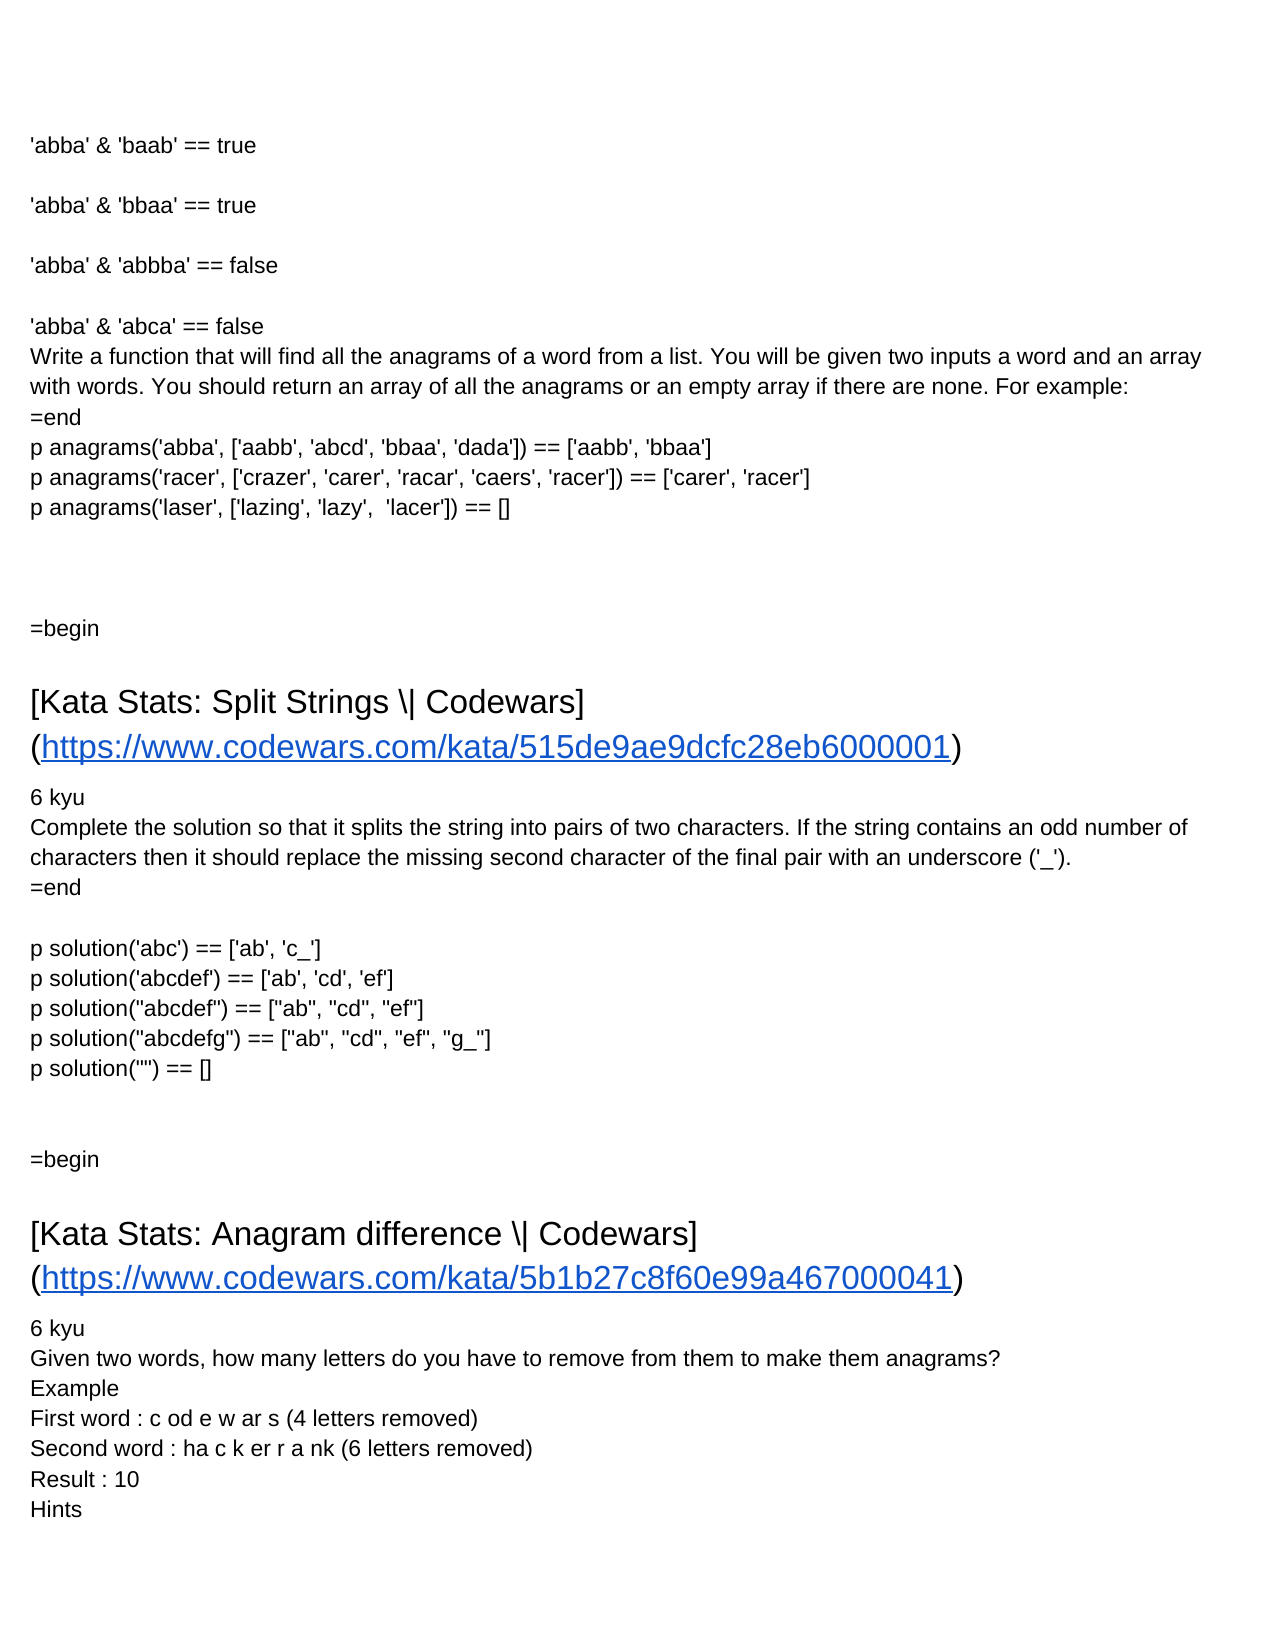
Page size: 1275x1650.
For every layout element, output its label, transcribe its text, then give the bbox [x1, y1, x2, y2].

text =begin [30, 615, 1245, 641]
text =end [30, 403, 1245, 430]
text Result : 10 [30, 1466, 1245, 1492]
text 'abba' & 'bbaa' == true [30, 192, 1245, 218]
text =begin [30, 1146, 1245, 1172]
text Example [30, 1375, 1245, 1401]
text 'abba' & 'abca' == false [30, 313, 1245, 339]
text Second word : ha c k er r a nk (6 letters removed) [30, 1435, 1245, 1462]
text p anagrams('abba', ['aabb', 'abcd', 'bbaa', 'dada']) == ['aabb', 'bbaa'] [30, 434, 1245, 460]
subtitle [Kata Stats: Split Strings \| Codewars](https://www.codewars.com/kata/515de9ae9dcfc28eb6000001) [30, 683, 1245, 765]
text 6 kyu [30, 783, 1245, 810]
text p solution('abcdef') == ['ab', 'cd', 'ef'] [30, 965, 1245, 991]
text Given two words, how many letters do you have to remove from them to make them anagrams? [30, 1345, 1245, 1371]
subtitle [Kata Stats: Anagram difference \| Codewars](https://www.codewars.com/kata/5b1b27c8f60e99a467000041) [30, 1214, 1245, 1296]
text 6 kyu [30, 1314, 1245, 1341]
text p solution("abcdefg") == ["ab", "cd", "ef", "g_"] [30, 1025, 1245, 1051]
text p solution("") == [] [30, 1055, 1245, 1082]
text p anagrams('racer', ['crazer', 'carer', 'racar', 'caers', 'racer']) == ['carer', 'racer'] [30, 464, 1245, 490]
text Write a function that will find all the anagrams of a word from a list. You will be given two inputs a word and an array with words. You should return an array of all the anagrams or an empty array if there are none. For example: [30, 343, 1245, 399]
text p solution('abc') == ['ab', 'c_'] [30, 934, 1245, 961]
text 'abba' & 'abbba' == false [30, 252, 1245, 279]
text Complete the solution so that it splits the string into pairs of two characters. If the string contains an odd number of characters then it should replace the missing second character of the final pair with an underscore ('_'). [30, 814, 1245, 870]
text p solution("abcdef") == ["ab", "cd", "ef"] [30, 995, 1245, 1021]
text =end [30, 874, 1245, 900]
text First word : c od e w ar s (4 letters removed) [30, 1405, 1245, 1431]
text p anagrams('laser', ['lazing', 'lazy', 'lacer']) == [] [30, 494, 1245, 520]
text Hints [30, 1496, 1245, 1522]
text 'abba' & 'baab' == true [30, 132, 1245, 158]
